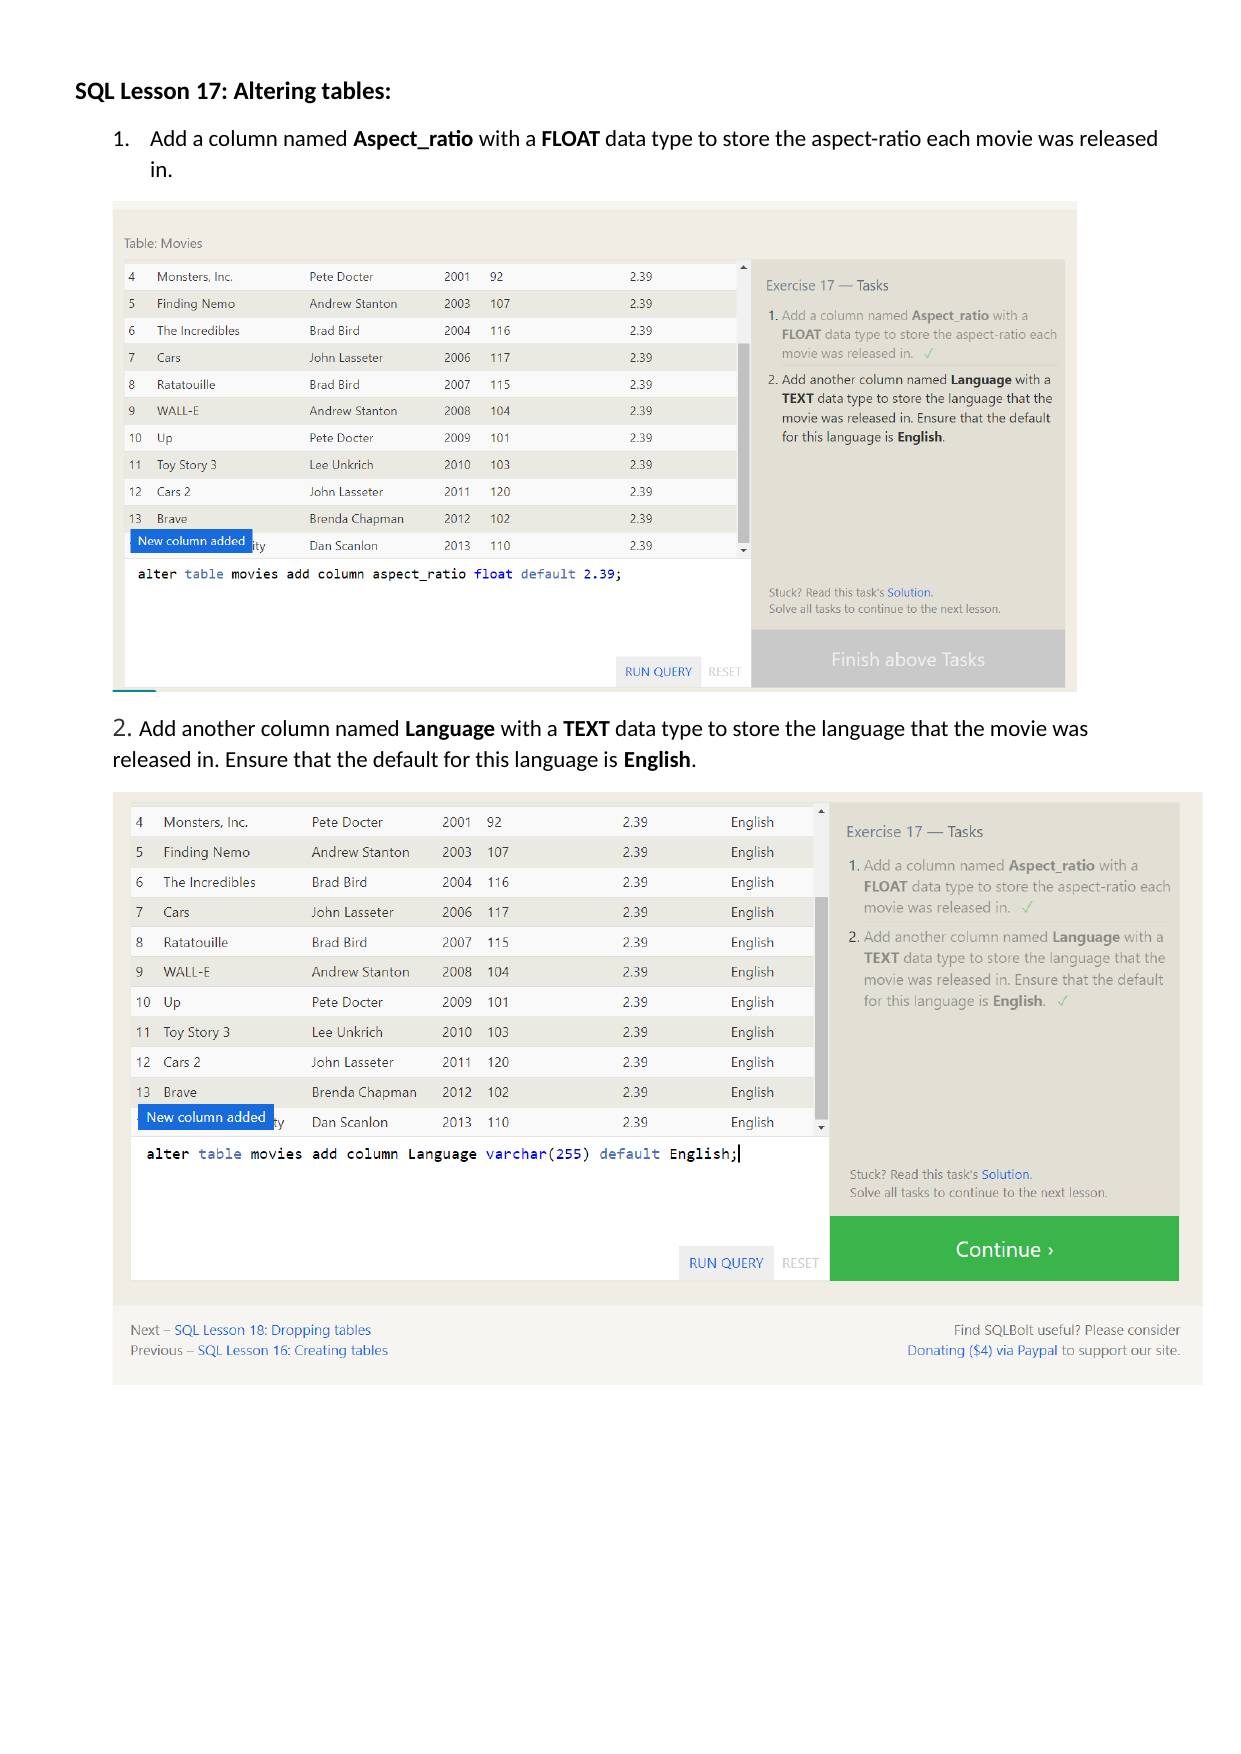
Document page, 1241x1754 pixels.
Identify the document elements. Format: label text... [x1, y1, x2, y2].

list Add a column named Aspect_ratio with a FLOAT data type to store the aspect-ratio each movie was released in. [112, 124, 1165, 183]
picture [112, 792, 1203, 1385]
text SQL Lesson 17: Altering tables: [75, 75, 1165, 106]
picture [112, 201, 1078, 692]
text 2. Add another column named Language with a TEXT data type to store the language that the movie was released in. Ensure that the default for this language is English. [112, 710, 1165, 773]
